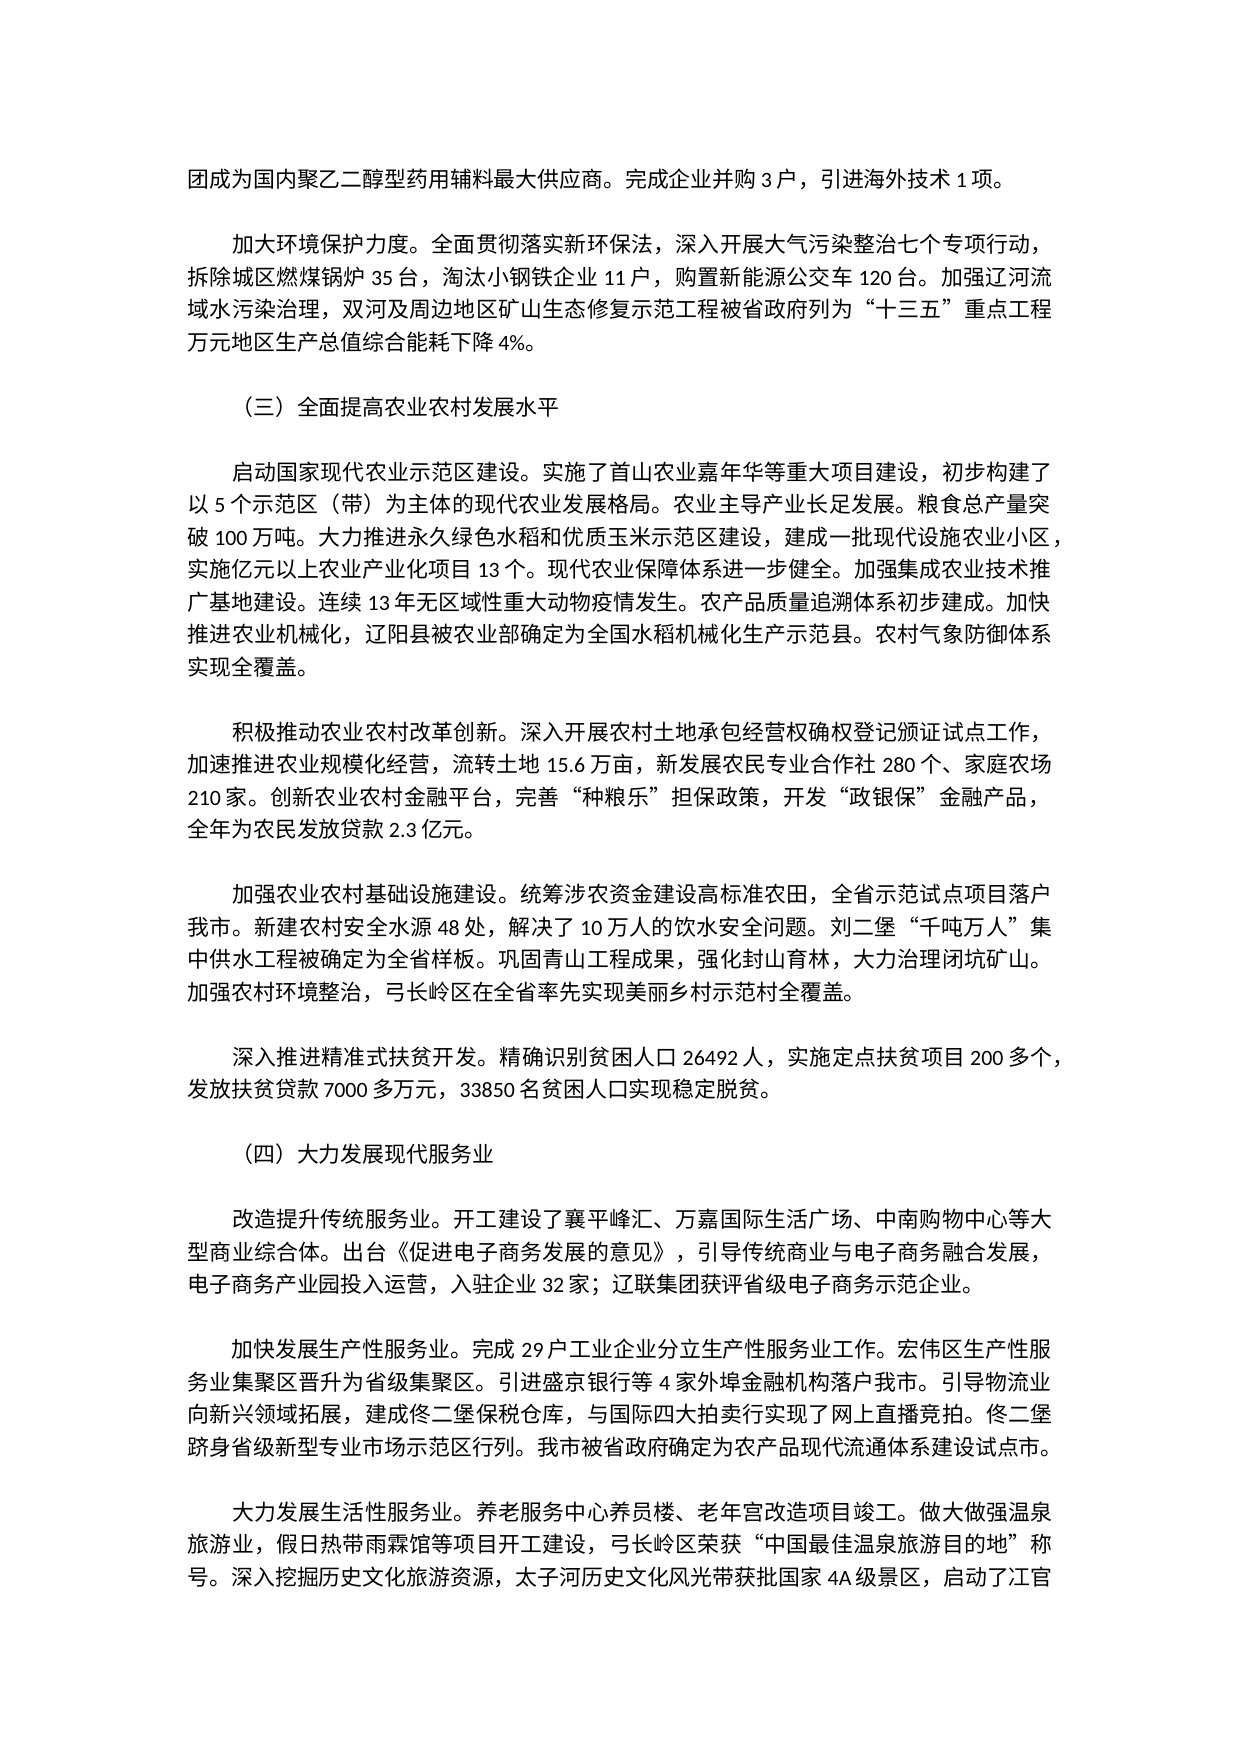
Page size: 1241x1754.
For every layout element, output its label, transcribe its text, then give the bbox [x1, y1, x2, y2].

text 加快发展生产性服务业。完成29户工业企业分立生产性服务业工作。宏伟区生产性服务业集聚区晋升为省级集聚区。引进盛京银行等4家外埠金融机构落户我市。引导物流业向新兴领域拓展，建成佟二堡保税仓库，与国际四大拍卖行实现了网上直播竞拍。佟二堡跻身省级新型专业市场示范区行列。我市被省政府确定为农产品现代流通体系建设试点市。 [187, 1332, 1053, 1462]
text 加强农业农村基础设施建设。统筹涉农资金建设高标准农田，全省示范试点项目落户我市。新建农村安全水源48处，解决了10万人的饮水安全问题。刘二堡“千吨万人”集中供水工程被确定为全省样板。巩固青山工程成果，强化封山育林，大力治理闭坑矿山。加强农村环境整治，弓长岭区在全省率先实现美丽乡村示范村全覆盖。 [187, 877, 1053, 1007]
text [187, 1494, 1053, 1592]
text 改造提升传统服务业。开工建设了襄平峰汇、万嘉国际生活广场、中南购物中心等大型商业综合体。出台《促进电子商务发展的意见》，引导传统商业与电子商务融合发展，电子商务产业园投入运营，入驻企业32家；辽联集团获评省级电子商务示范企业。 [187, 1202, 1053, 1299]
text 深入推进精准式扶贫开发。精确识别贫困人口26492人，实施定点扶贫项目200多个，发放扶贫贷款7000多万元，33850名贫困人口实现稳定脱贫。 [187, 1039, 1053, 1104]
text 积极推动农业农村改革创新。深入开展农村土地承包经营权确权登记颁证试点工作，加速推进农业规模化经营，流转土地15.6万亩，新发展农民专业合作社280个、家庭农场210家。创新农业农村金融平台，完善“种粮乐”担保政策，开发“政银保”金融产品，全年为农民发放贷款2.3亿元。 [187, 714, 1053, 844]
text 启动国家现代农业示范区建设。实施了首山农业嘉年华等重大项目建设，初步构建了以5个示范区（带）为主体的现代农业发展格局。农业主导产业长足发展。粮食总产量突破100万吨。大力推进永久绿色水稻和优质玉米示范区建设，建成一批现代设施农业小区，实施亿元以上农业产业化项目13个。现代农业保障体系进一步健全。加强集成农业技术推广基地建设。连续13年无区域性重大动物疫情发生。农产品质量追溯体系初步建成。加快推进农业机械化，辽阳县被农业部确定为全国水稻机械化生产示范县。农村气象防御体系实现全覆盖。 [187, 454, 1053, 682]
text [187, 162, 1053, 194]
text （四）大力发展现代服务业 [187, 1137, 1053, 1169]
text （三）全面提高农业农村发展水平 [187, 389, 1053, 422]
text 加大环境保护力度。全面贯彻落实新环保法，深入开展大气污染整治七个专项行动，拆除城区燃煤锅炉35台，淘汰小钢铁企业11户，购置新能源公交车120台。加强辽河流域水污染治理，双河及周边地区矿山生态修复示范工程被省政府列为“十三五”重点工程。万元地区生产总值综合能耗下降4%。 [187, 227, 1053, 357]
